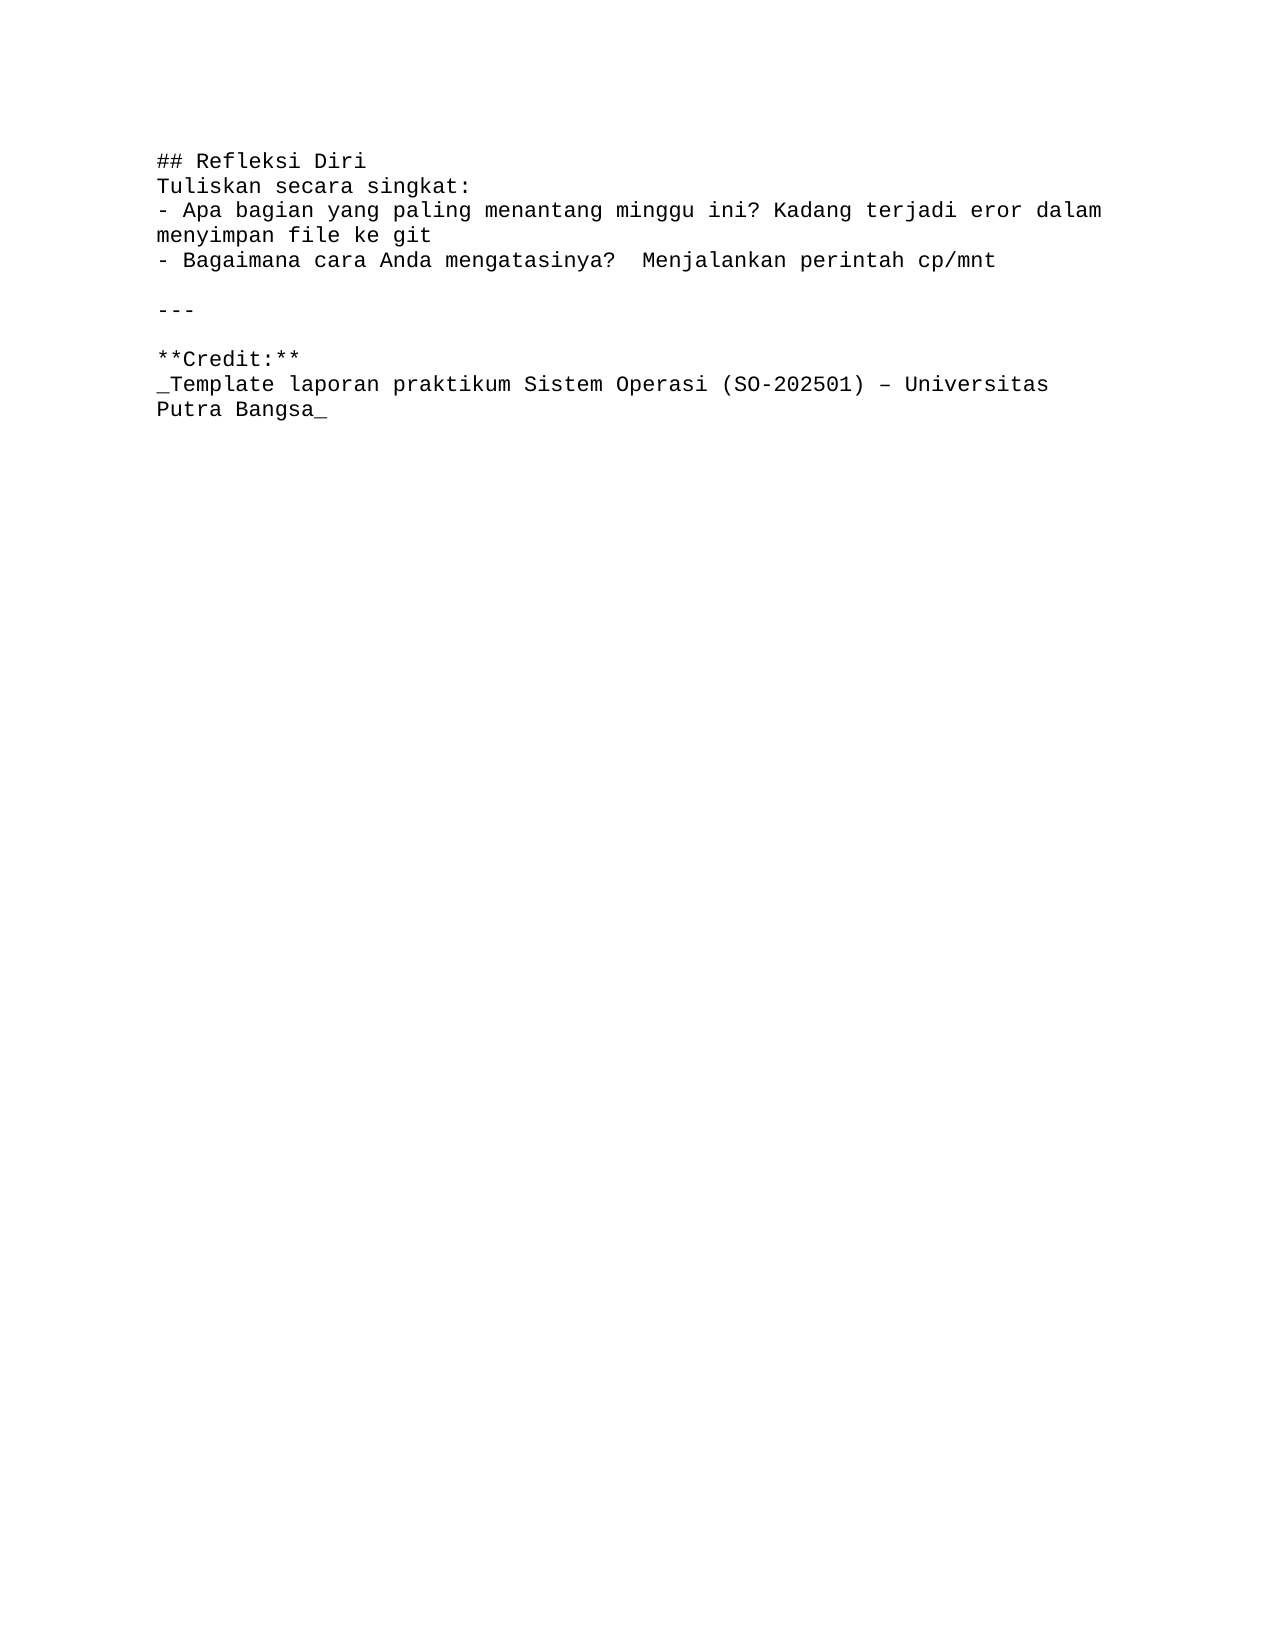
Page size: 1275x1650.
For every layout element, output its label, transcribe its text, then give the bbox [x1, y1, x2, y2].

text ## Refleksi Diri [156, 150, 1118, 175]
text - Bagaimana cara Anda mengatasinya? Menjalankan perintah cp/mnt [156, 249, 1118, 274]
text **Credit:** [156, 348, 1118, 373]
text Tuliskan secara singkat: [156, 175, 1118, 199]
text _Template laporan praktikum Sistem Operasi (SO-202501) – Universitas Putra Bangsa_ [156, 373, 1118, 423]
text --- [156, 299, 1118, 323]
text - Apa bagian yang paling menantang minggu ini? Kadang terjadi eror dalam menyimpan file ke git [156, 199, 1118, 249]
